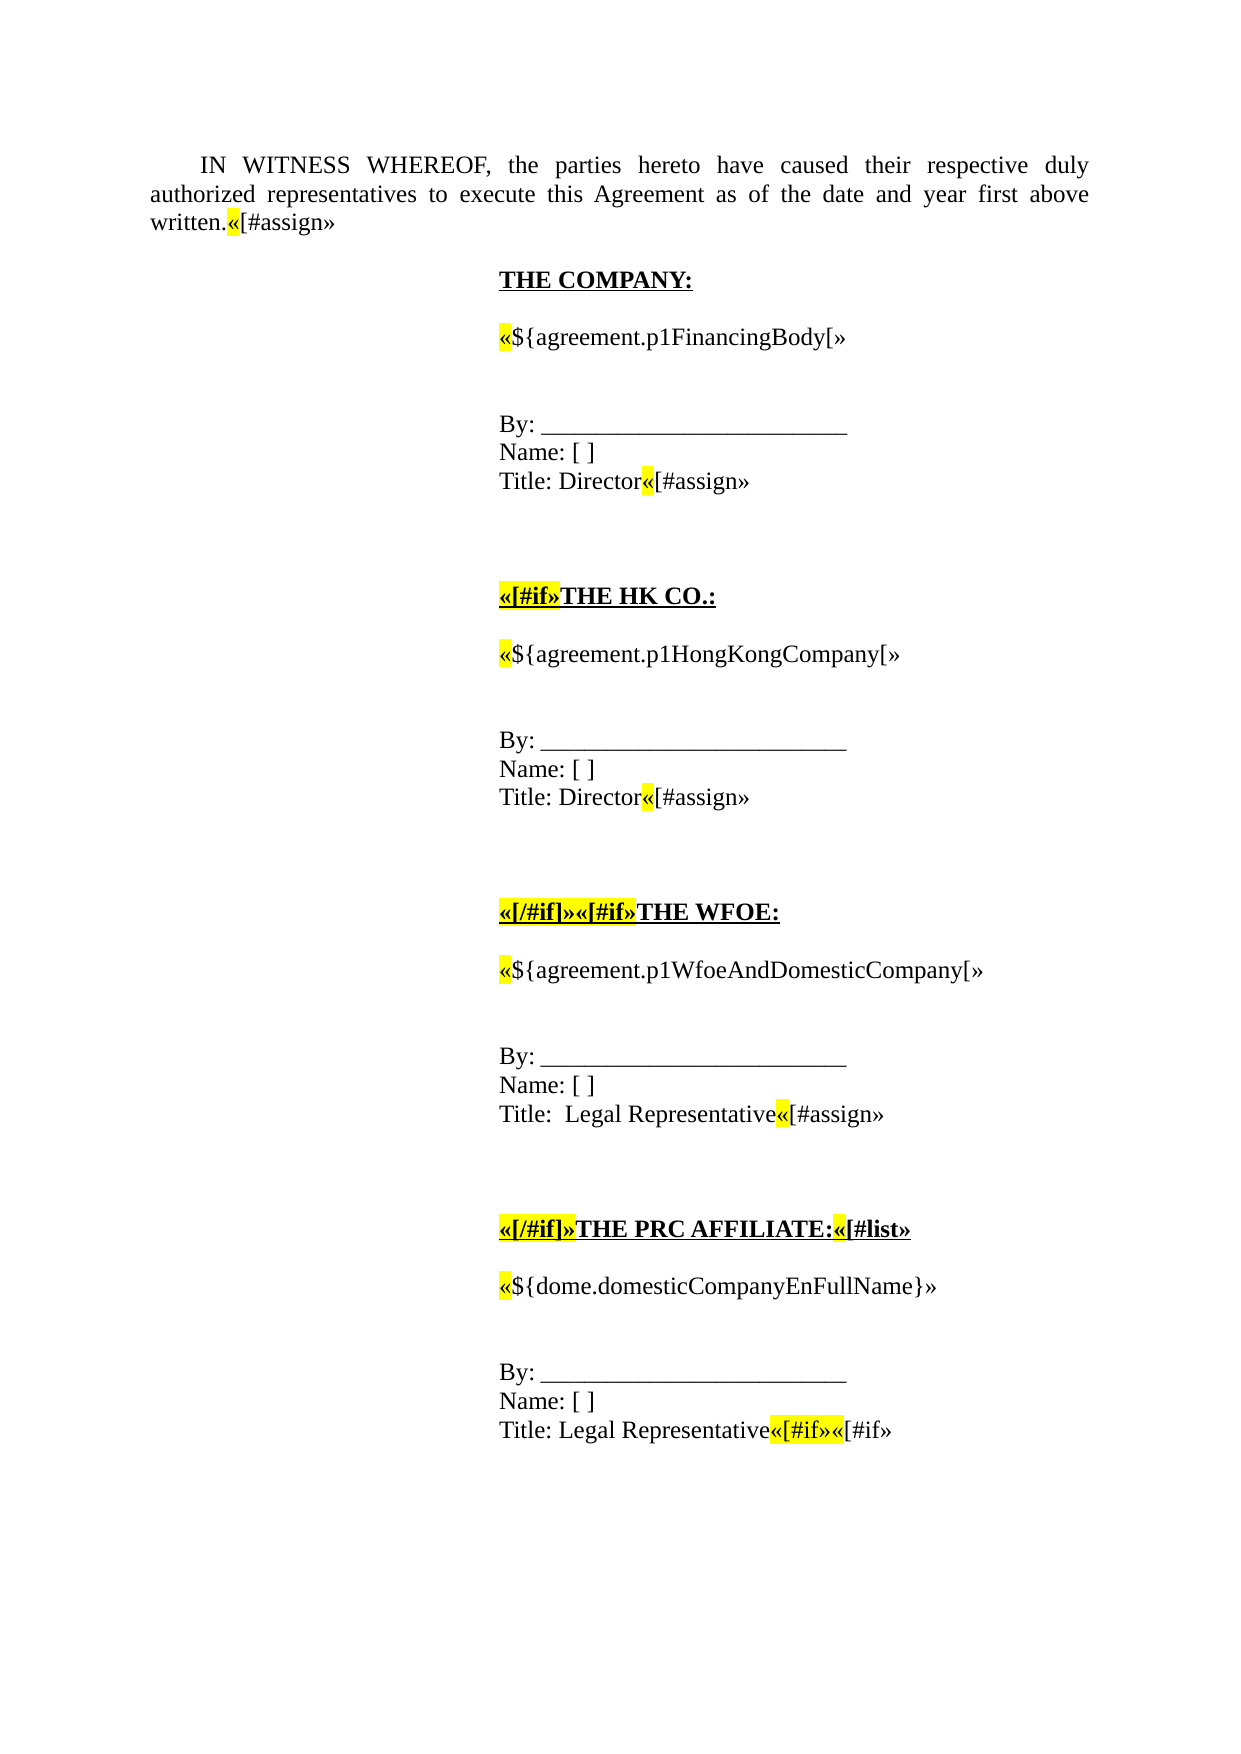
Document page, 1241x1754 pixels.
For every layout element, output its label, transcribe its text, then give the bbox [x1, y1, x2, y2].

text IN WITNESS WHEREOF, the parties hereto have caused their respective duly authorized representatives to execute this Agreement as of the date and year first above written.«[#assign» [150, 150, 1090, 236]
text Name: [ ] [499, 437, 1090, 466]
text Title: Legal Representative«[#if»«[#if» [844, 1415, 1090, 1444]
text Name: [ ] [499, 1070, 1090, 1099]
text «[/#if]»THE PRC AFFILIATE:«[#list» [846, 1214, 1090, 1242]
text «[/#if]»THE PRC AFFILIATE:«[#list» [575, 1214, 833, 1239]
text By: ____________________________ [499, 409, 1090, 437]
text Title: Legal Representative«[#if»«[#if» [499, 1415, 770, 1444]
text Title: Director«[#assign» [499, 466, 642, 495]
text Title: Director«[#assign» [654, 466, 1090, 495]
text Title: Director«[#assign» [499, 782, 1090, 811]
text Title: Legal Representative«[#assign» [499, 1099, 776, 1127]
text By: ____________________________ [499, 1041, 1090, 1070]
text Name: [ ] [499, 1386, 1090, 1415]
text By: ____________________________ [499, 725, 1090, 754]
text «[#if»THE HK CO.: [560, 581, 1090, 610]
text THE COMPANY: [499, 265, 1090, 294]
text «${agreement.p1WfoeAndDomesticCompany[» [511, 955, 1090, 984]
text Name: [ ] [499, 754, 1090, 782]
text «[/#if]»«[#if»THE WFOE: [499, 897, 1090, 926]
text By: ____________________________ [499, 1357, 1090, 1386]
text «${agreement.p1HongKongCompany[» [511, 639, 1090, 667]
text «${agreement.p1FinancingBody[» [499, 322, 1090, 351]
text Title: Legal Representative«[#assign» [789, 1099, 1090, 1127]
text «${dome.domesticCompanyEnFullName}» [511, 1271, 1090, 1300]
